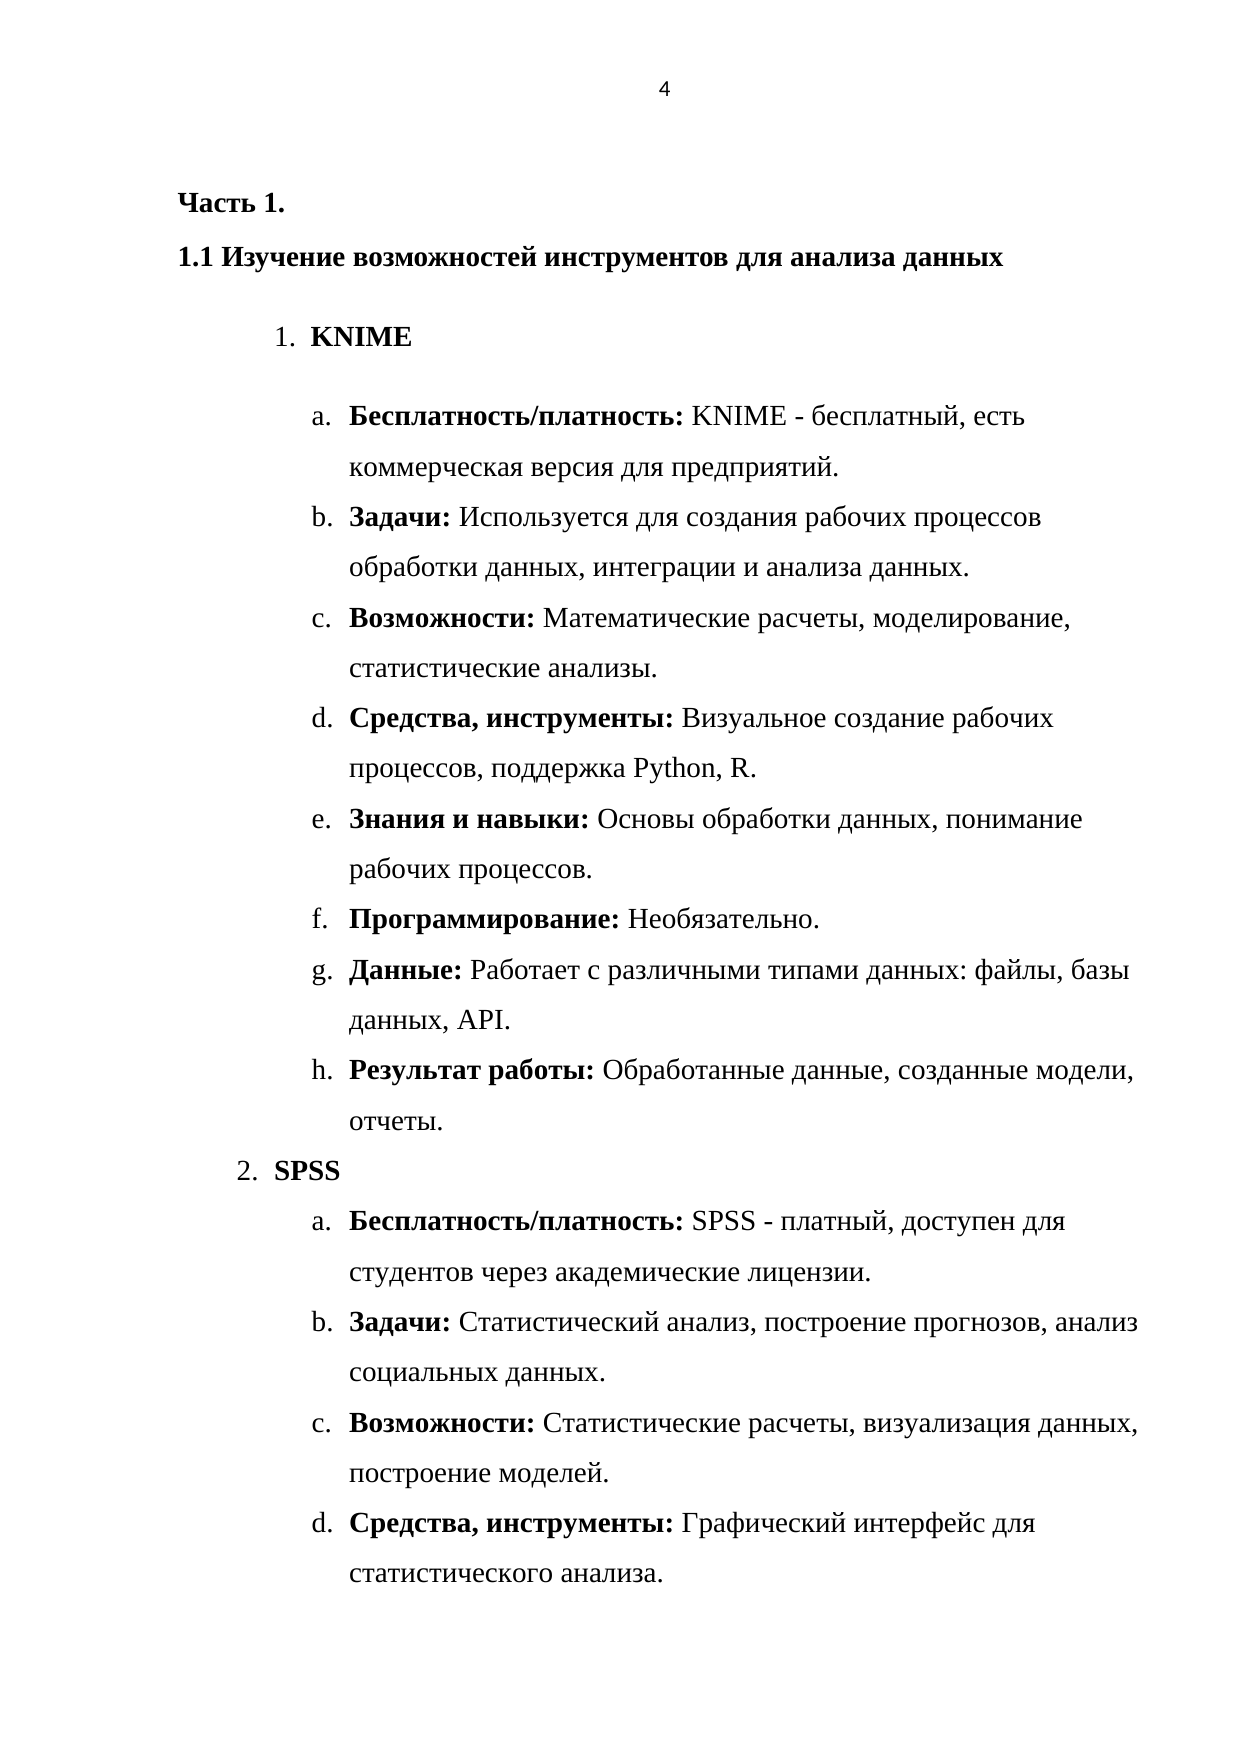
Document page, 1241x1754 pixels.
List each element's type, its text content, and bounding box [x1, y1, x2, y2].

list SPSS [236, 1153, 1152, 1187]
list Задачи: Используется для создания рабочих процессов обработки данных, интеграции и анализа данных. [311, 499, 1152, 583]
text 1. KNIME [274, 319, 1152, 352]
list Возможности: Статистические расчеты, визуализация данных, построение моделей. [311, 1405, 1152, 1488]
list Результат работы: Обработанные данные, созданные модели, отчеты. [311, 1052, 1152, 1136]
subtitle 1.1 Изучение возможностей инструментов для анализа данных [177, 239, 1152, 273]
subtitle Часть 1. [177, 185, 1152, 218]
list Бесплатность/платность: KNIME - бесплатный, есть коммерческая версия для предприятий. [311, 398, 1152, 482]
list Возможности: Математические расчеты, моделирование, статистические анализы. [311, 600, 1152, 683]
list Данные: Работает с различными типами данных: файлы, базы данных, API. [311, 952, 1152, 1036]
list Средства, инструменты: Графический интерфейс для статистического анализа. [311, 1505, 1152, 1589]
list Знания и навыки: Основы обработки данных, понимание рабочих процессов. [311, 801, 1152, 885]
list Программирование: Необязательно. [311, 902, 1152, 935]
list Задачи: Статистический анализ, построение прогнозов, анализ социальных данных. [311, 1304, 1152, 1388]
list Средства, инструменты: Визуальное создание рабочих процессов, поддержка Python, R. [311, 700, 1152, 784]
list Бесплатность/платность: SPSS - платный, доступен для студентов через академические лицензии. [311, 1203, 1152, 1287]
